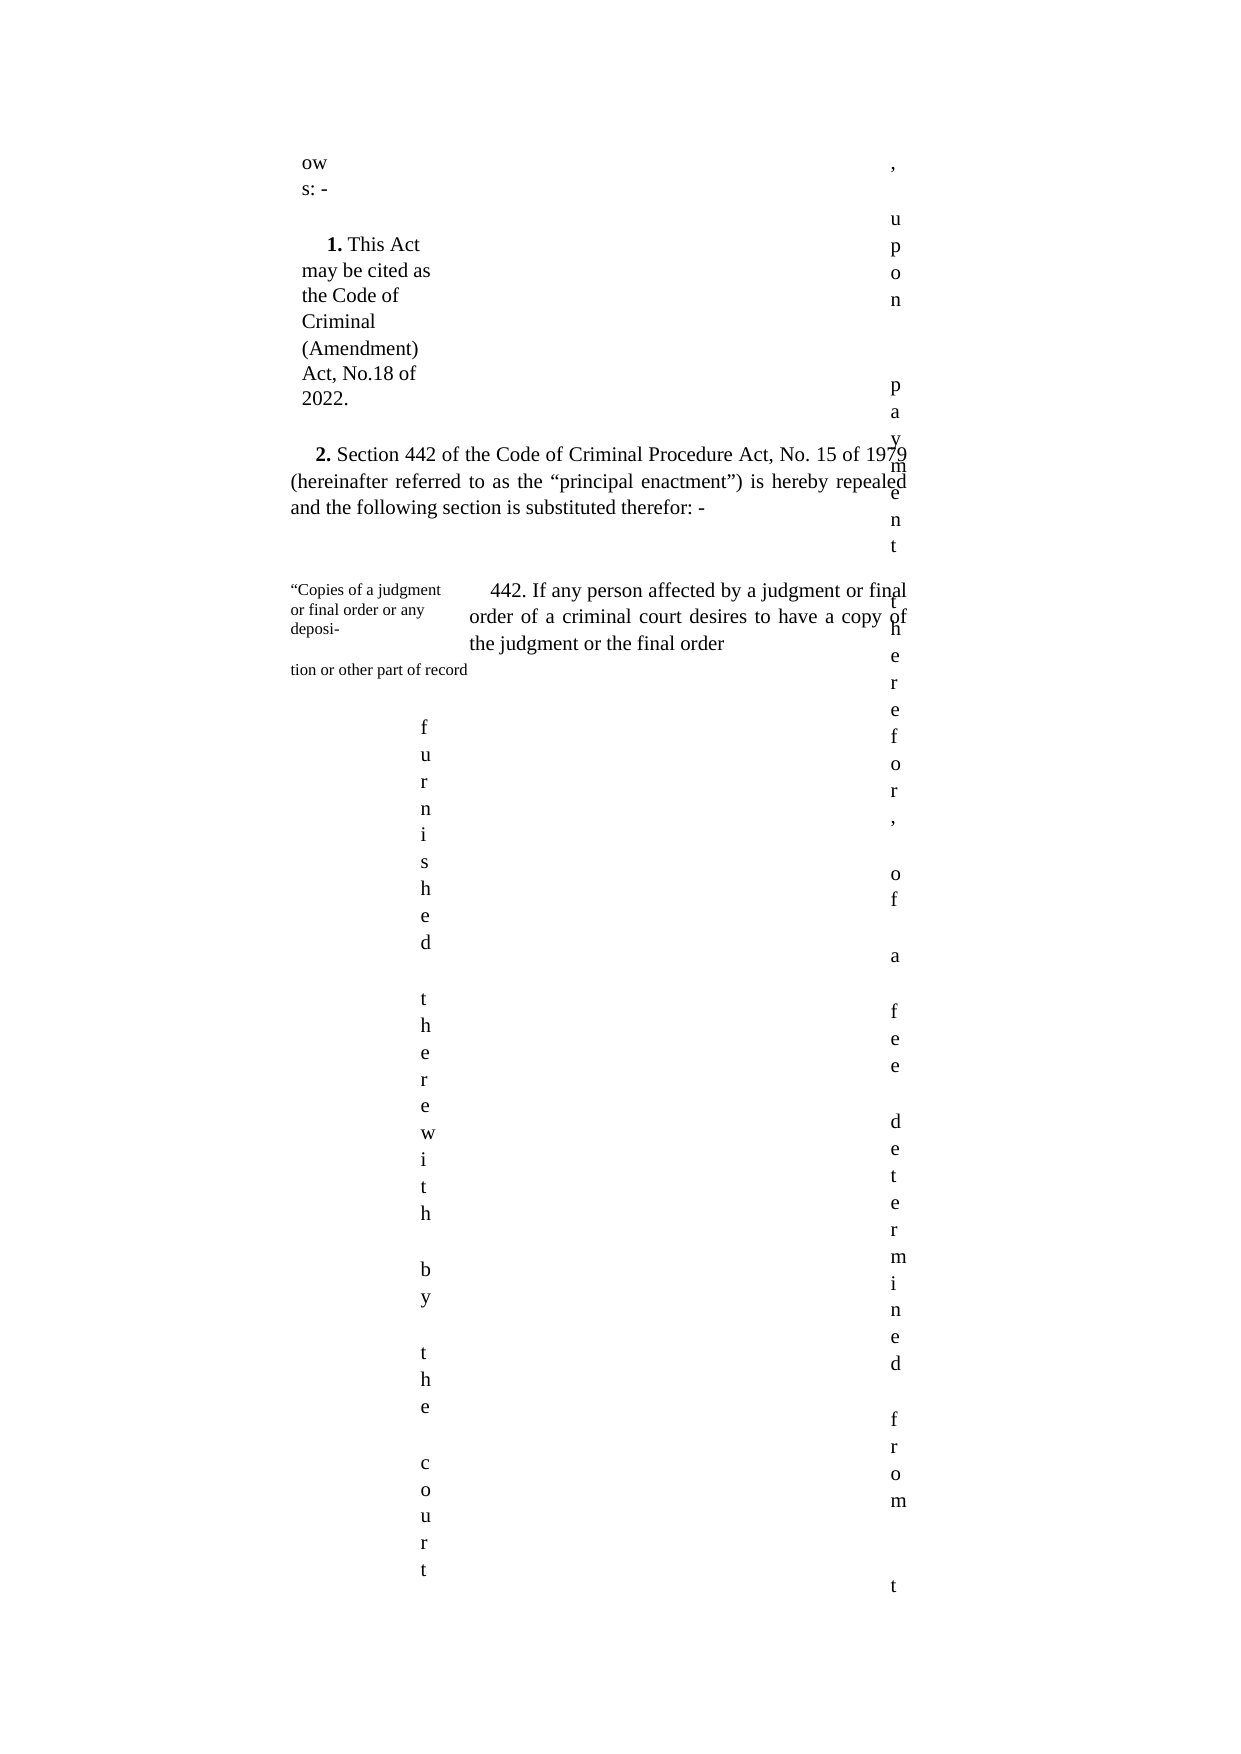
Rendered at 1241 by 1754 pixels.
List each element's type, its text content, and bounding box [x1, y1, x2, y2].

table_header 2. Section 442 of the Code of Criminal Procedure Act, No. 15 of 1979 (hereinafter referred to as the “principal enactment”) is hereby repealed and the following section is substituted therefor: - [214, 436, 620, 561]
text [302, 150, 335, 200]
table_cell “Copies of a judgment or final order or any deposi- [214, 561, 449, 659]
text 1. This Act may be cited as the Code of Criminal Short title Procedure (Amendment) Act, No.18 of 2022. [302, 232, 440, 410]
table_cell tion or other part of record [214, 659, 620, 713]
table_cell 442. If any person affected by a judgment or final order of a criminal court desires to have a copy of the judgment or the final order [449, 561, 620, 659]
